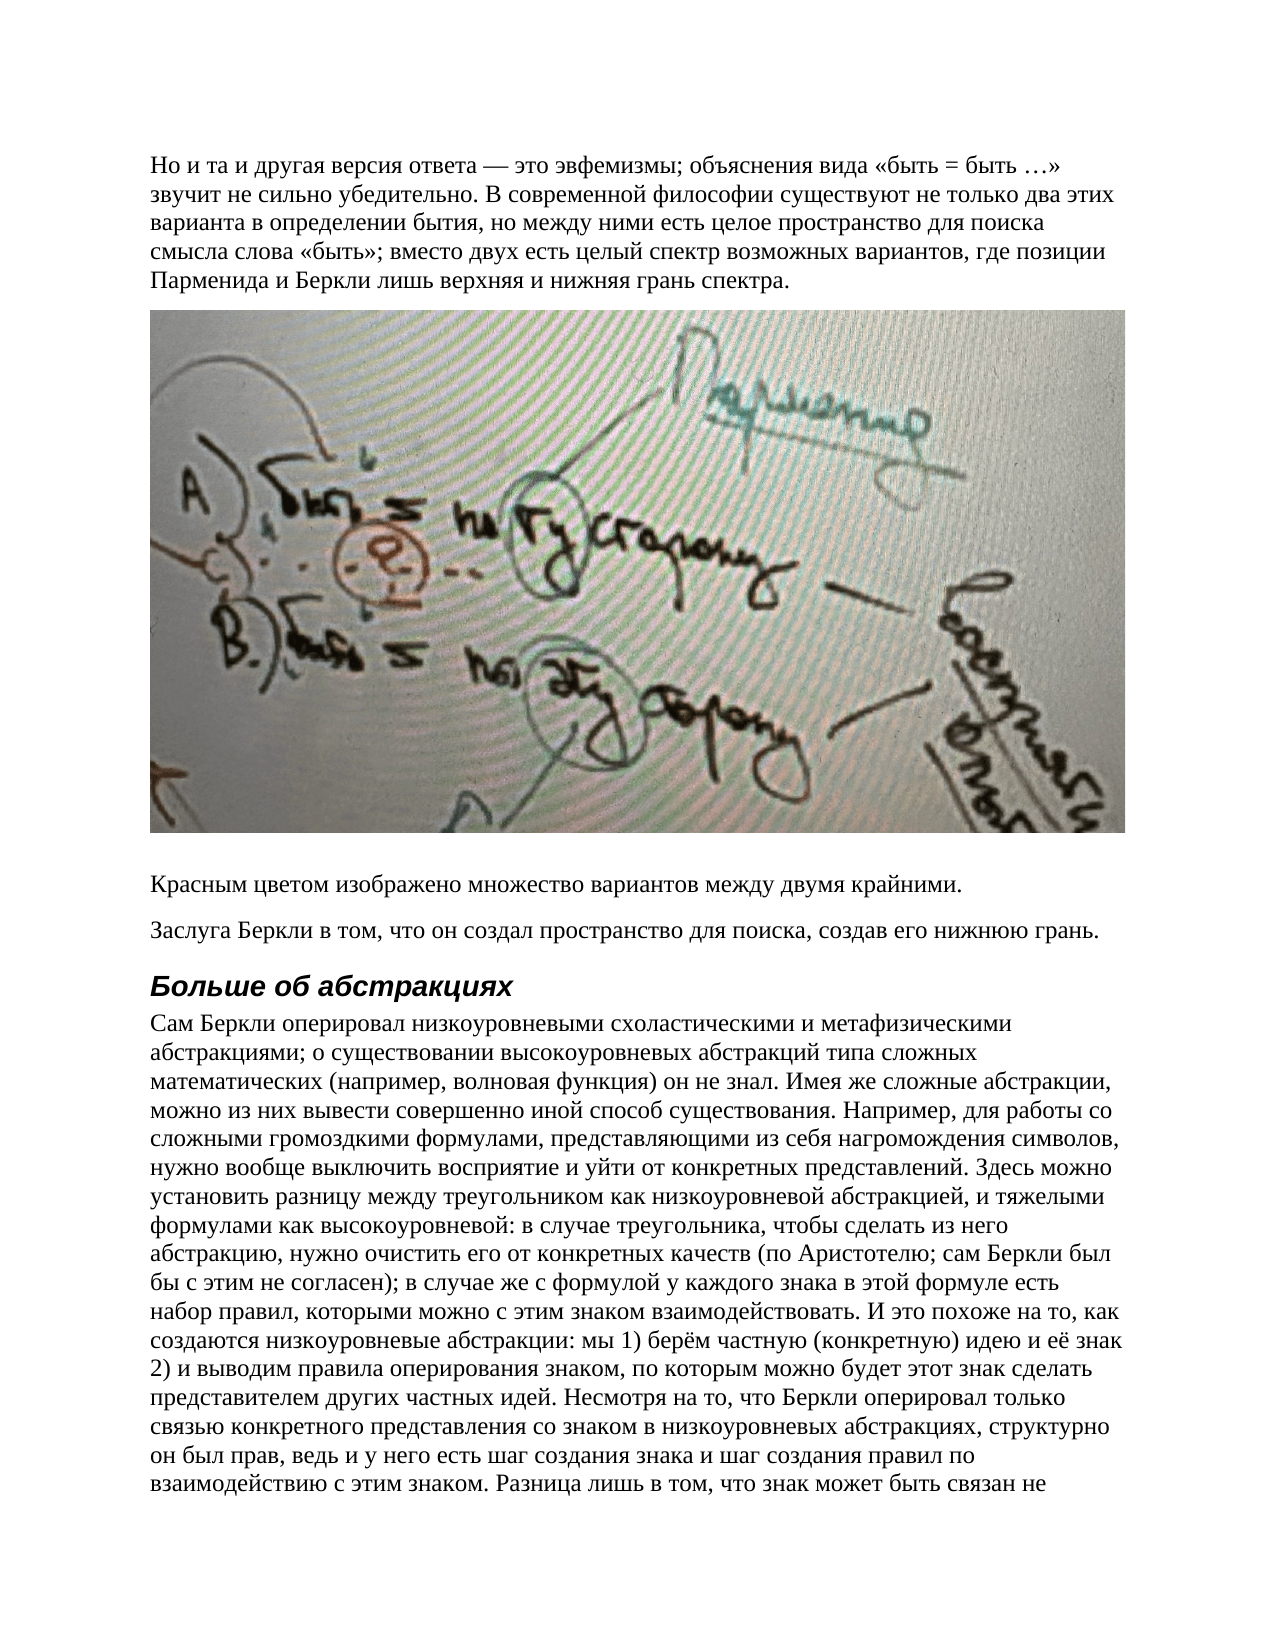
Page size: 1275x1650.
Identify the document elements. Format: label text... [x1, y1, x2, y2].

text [150, 1008, 1125, 1497]
text Но и та и другая версия ответа — это эвфемизмы; объяснения вида «быть = быть …» звучит не сильно убедительно. В современной философии существуют не только два этих варианта в определении бытия, но между ними есть целое пространство для поиска смысла слова «быть»; вместо двух есть целый спектр возможных вариантов, где позиции Парменида и Беркли лишь верхняя и нижняя грань спектра. [150, 150, 1125, 294]
picture [150, 310, 1125, 833]
subtitle Больше об абстракциях [150, 969, 1125, 1002]
text Красным цветом изображено множество вариантов между двумя крайними. [150, 869, 1125, 898]
text Заслуга Беркли в том, что он создал пространство для поиска, создав его нижнюю грань. [150, 915, 1125, 944]
